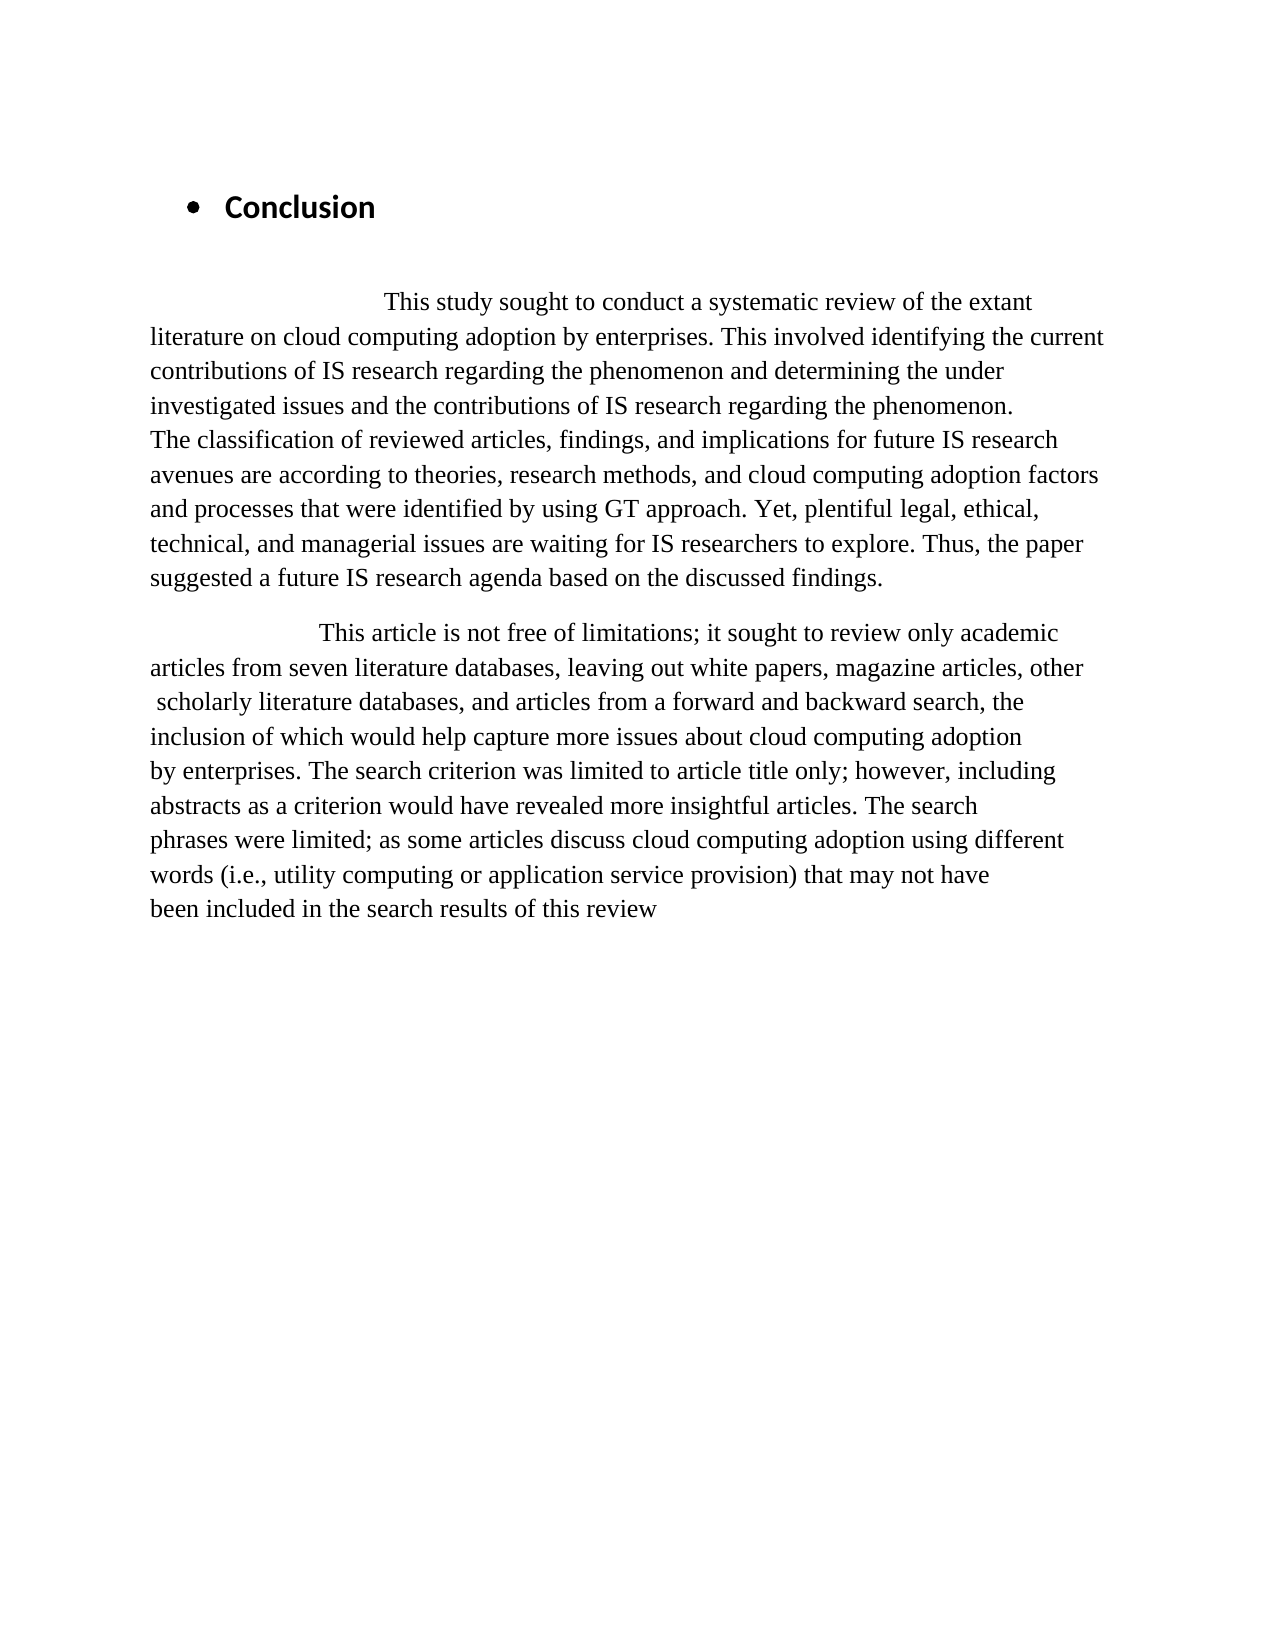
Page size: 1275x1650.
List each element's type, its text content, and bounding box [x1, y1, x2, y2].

text This article is not free of limitations; it sought to review only academic articles from seven literature databases, leaving out white papers, magazine articles, other scholarly literature databases, and articles from a forward and backward search, the inclusion of which would help capture more issues about cloud computing adoption by enterprises. The search criterion was limited to article title only; however, including abstracts as a criterion would have revealed more insightful articles. The search phrases were limited; as some articles discuss cloud computing adoption using different words (i.e., utility computing or application service provision) that may not have been included in the search results of this review [150, 617, 1125, 923]
text This study sought to conduct a systematic review of the extant literature on cloud computing adoption by enterprises. This involved identifying the current contributions of IS research regarding the phenomenon and determining the under investigated issues and the contributions of IS research regarding the phenomenon. The classification of reviewed articles, findings, and implications for future IS research avenues are according to theories, research methods, and cloud computing adoption factors and processes that were identified by using GT approach. Yet, plentiful legal, ethical, technical, and managerial issues are waiting for IS researchers to explore. Thus, the paper suggested a future IS research agenda based on the discussed findings. [150, 286, 1125, 592]
list Conclusion [187, 186, 1125, 227]
